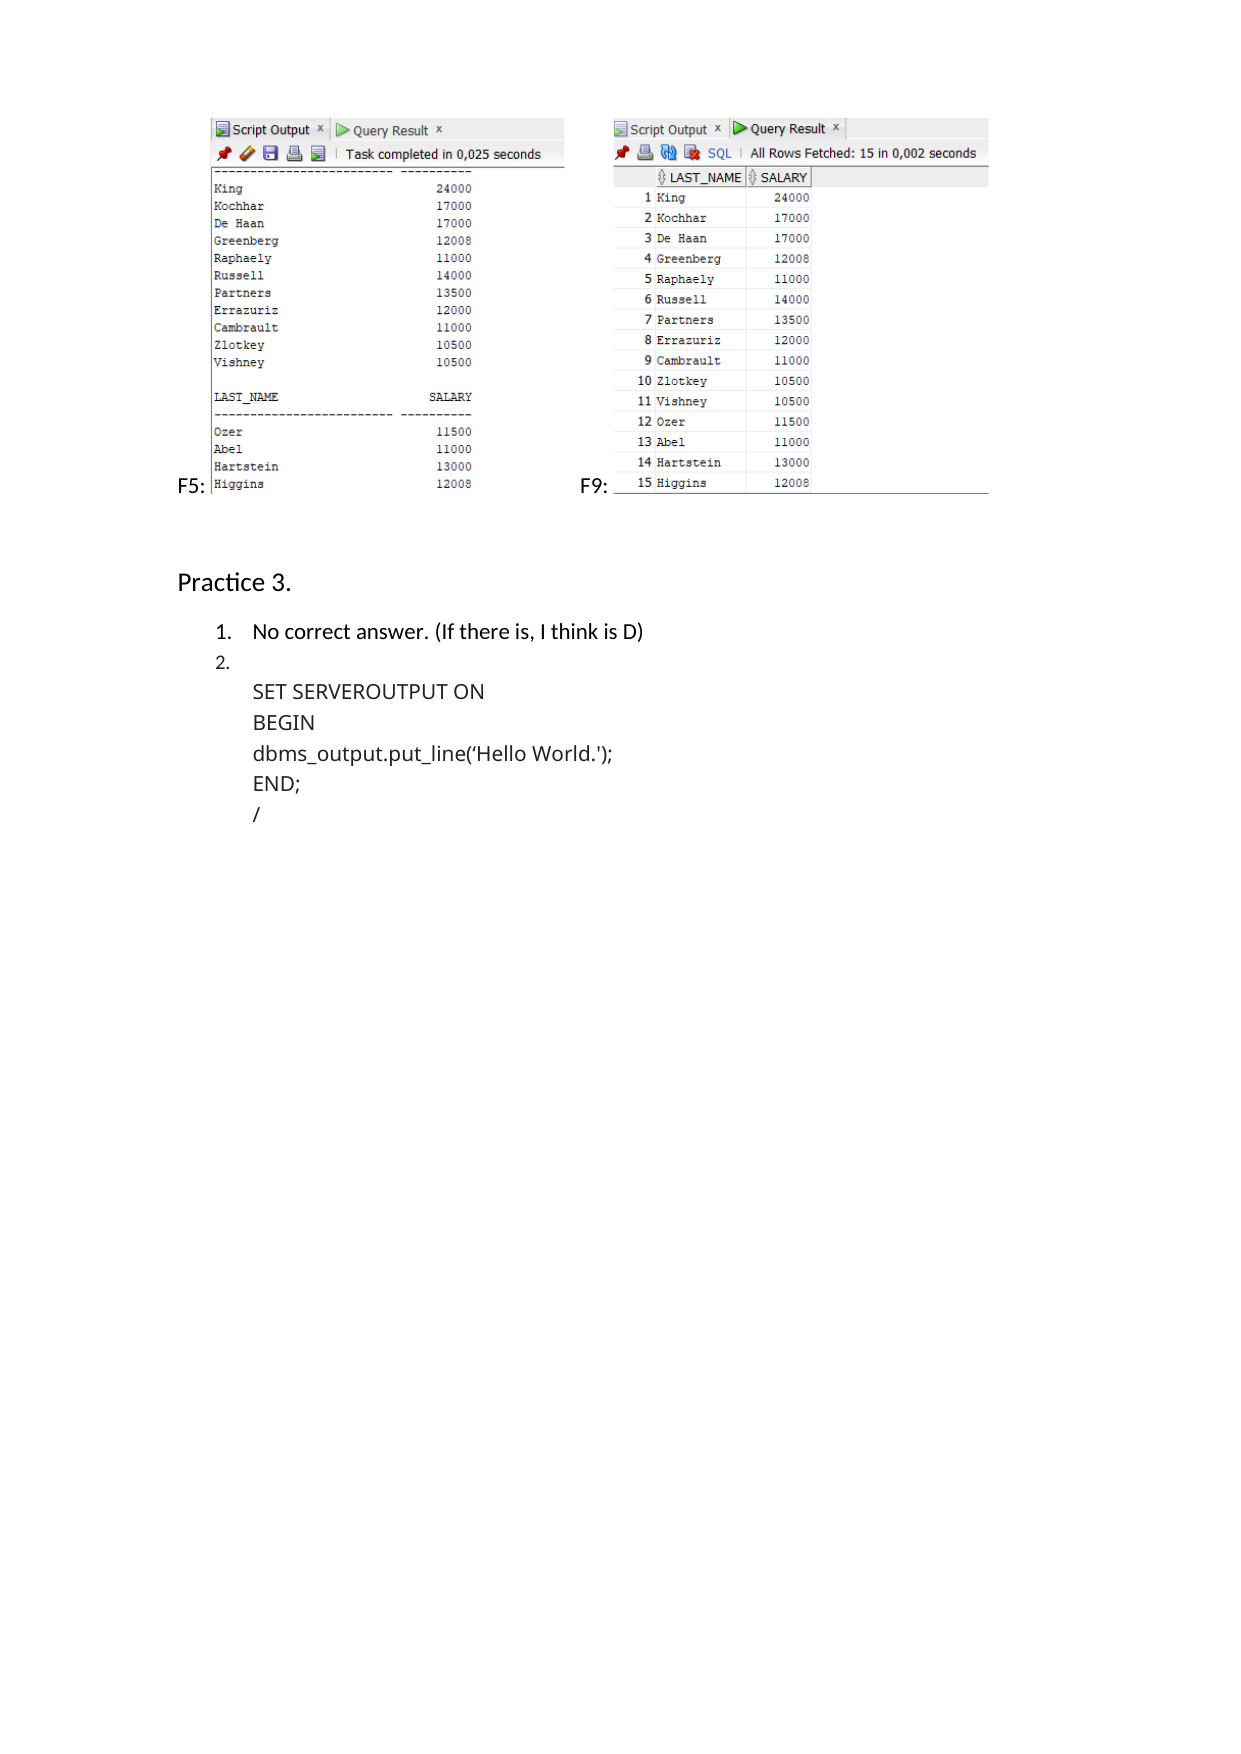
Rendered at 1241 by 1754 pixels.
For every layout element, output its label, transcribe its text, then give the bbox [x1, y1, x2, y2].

list No correct answer. (If there is, I think is D) [215, 617, 1152, 645]
list BEGIN [252, 708, 1152, 737]
picture [210, 118, 565, 494]
list / [252, 800, 1152, 828]
list SET SERVEROUTPUT ON [252, 677, 1152, 706]
list END; [252, 769, 1152, 798]
picture [613, 118, 989, 494]
text Practice 3. [177, 565, 1152, 598]
list dbms_output.put_line(‘Hello World.'); [252, 739, 1152, 767]
